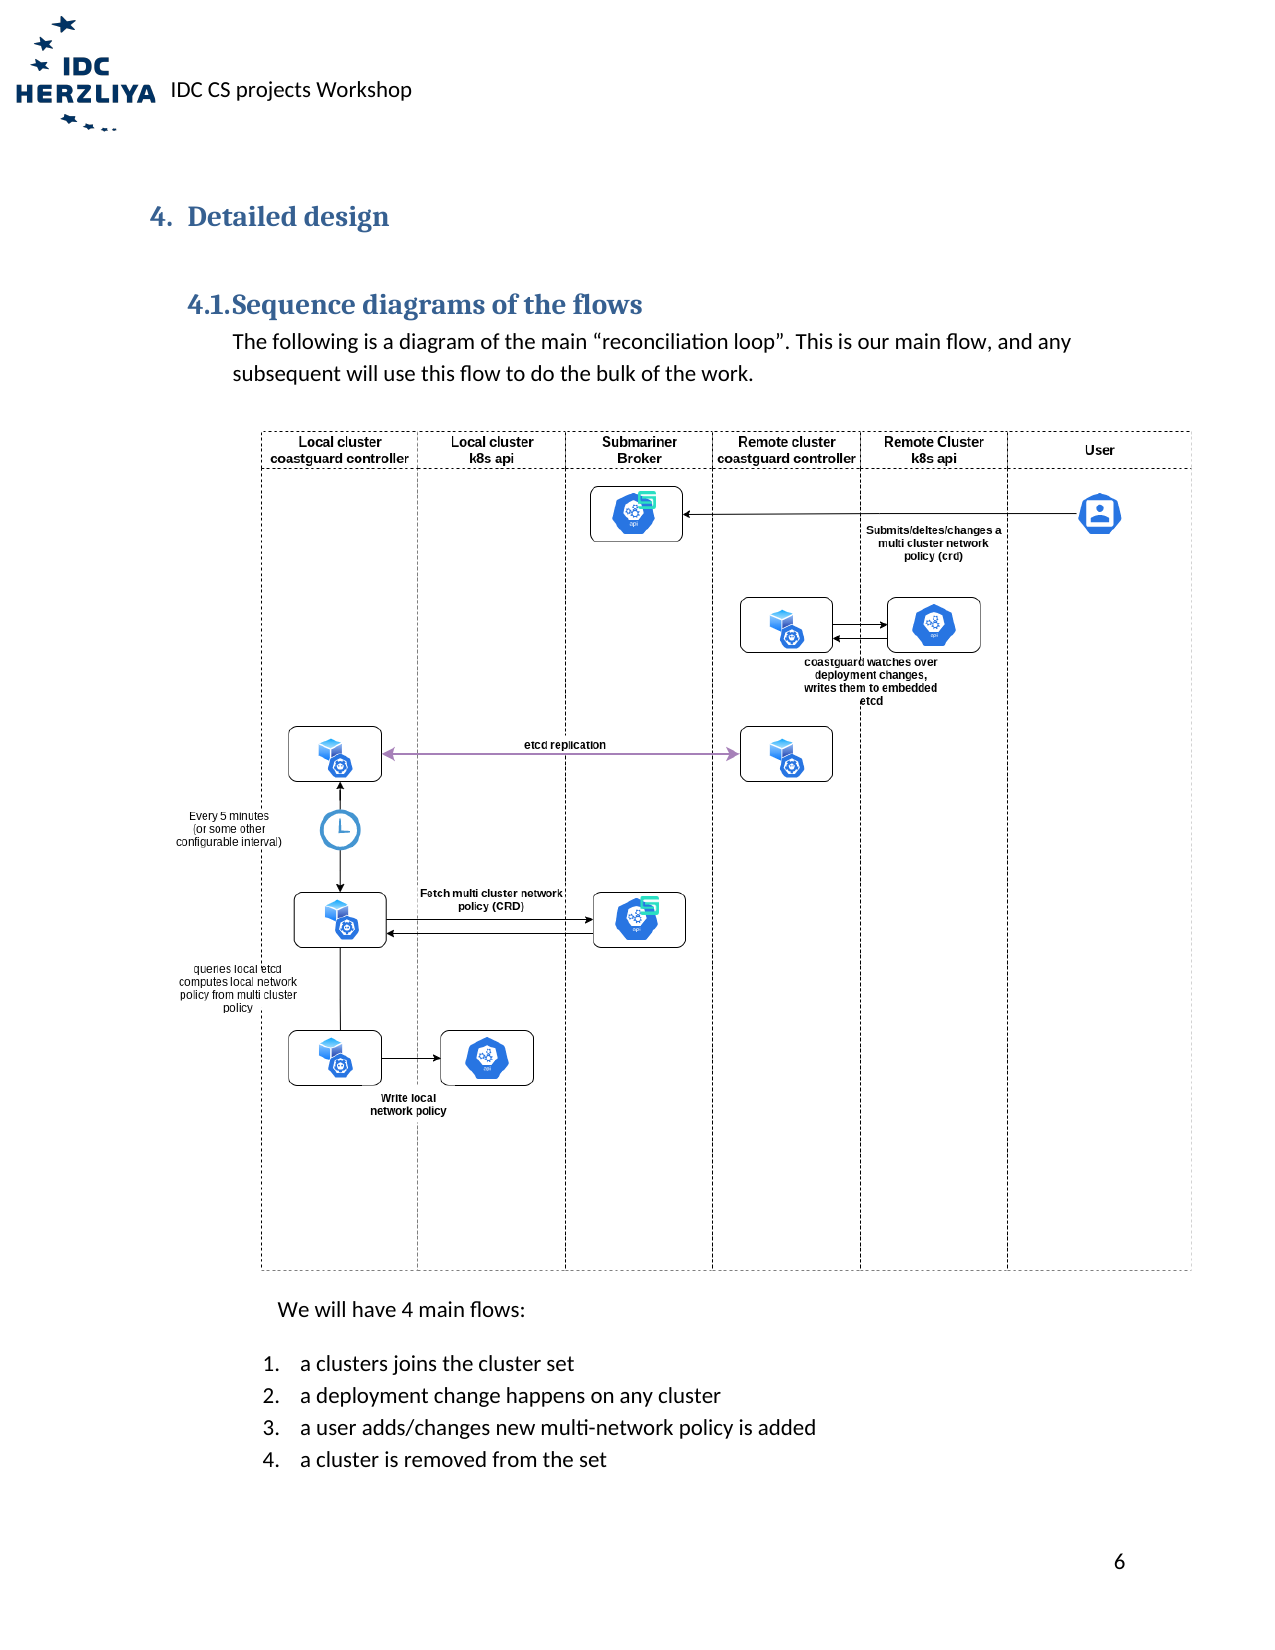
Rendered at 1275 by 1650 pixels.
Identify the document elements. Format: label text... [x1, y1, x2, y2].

list a user adds/changes new multi-network policy is added [262, 1413, 1125, 1441]
picture [16, 16, 156, 132]
subtitle Detailed design [150, 200, 1125, 233]
picture [159, 412, 1192, 1271]
list a cluster is removed from the set [262, 1445, 1125, 1473]
list a clusters joins the cluster set [262, 1349, 1125, 1377]
text The following is a diagram of the main “reconciliation loop”. This is our main flow, and any subsequent will use this flow to do the bulk of the work. [232, 327, 1125, 387]
text We will have 4 main flows: [277, 1296, 1125, 1324]
subtitle Sequence diagrams of the flows [187, 288, 1125, 322]
list a deployment change happens on any cluster [262, 1381, 1125, 1409]
